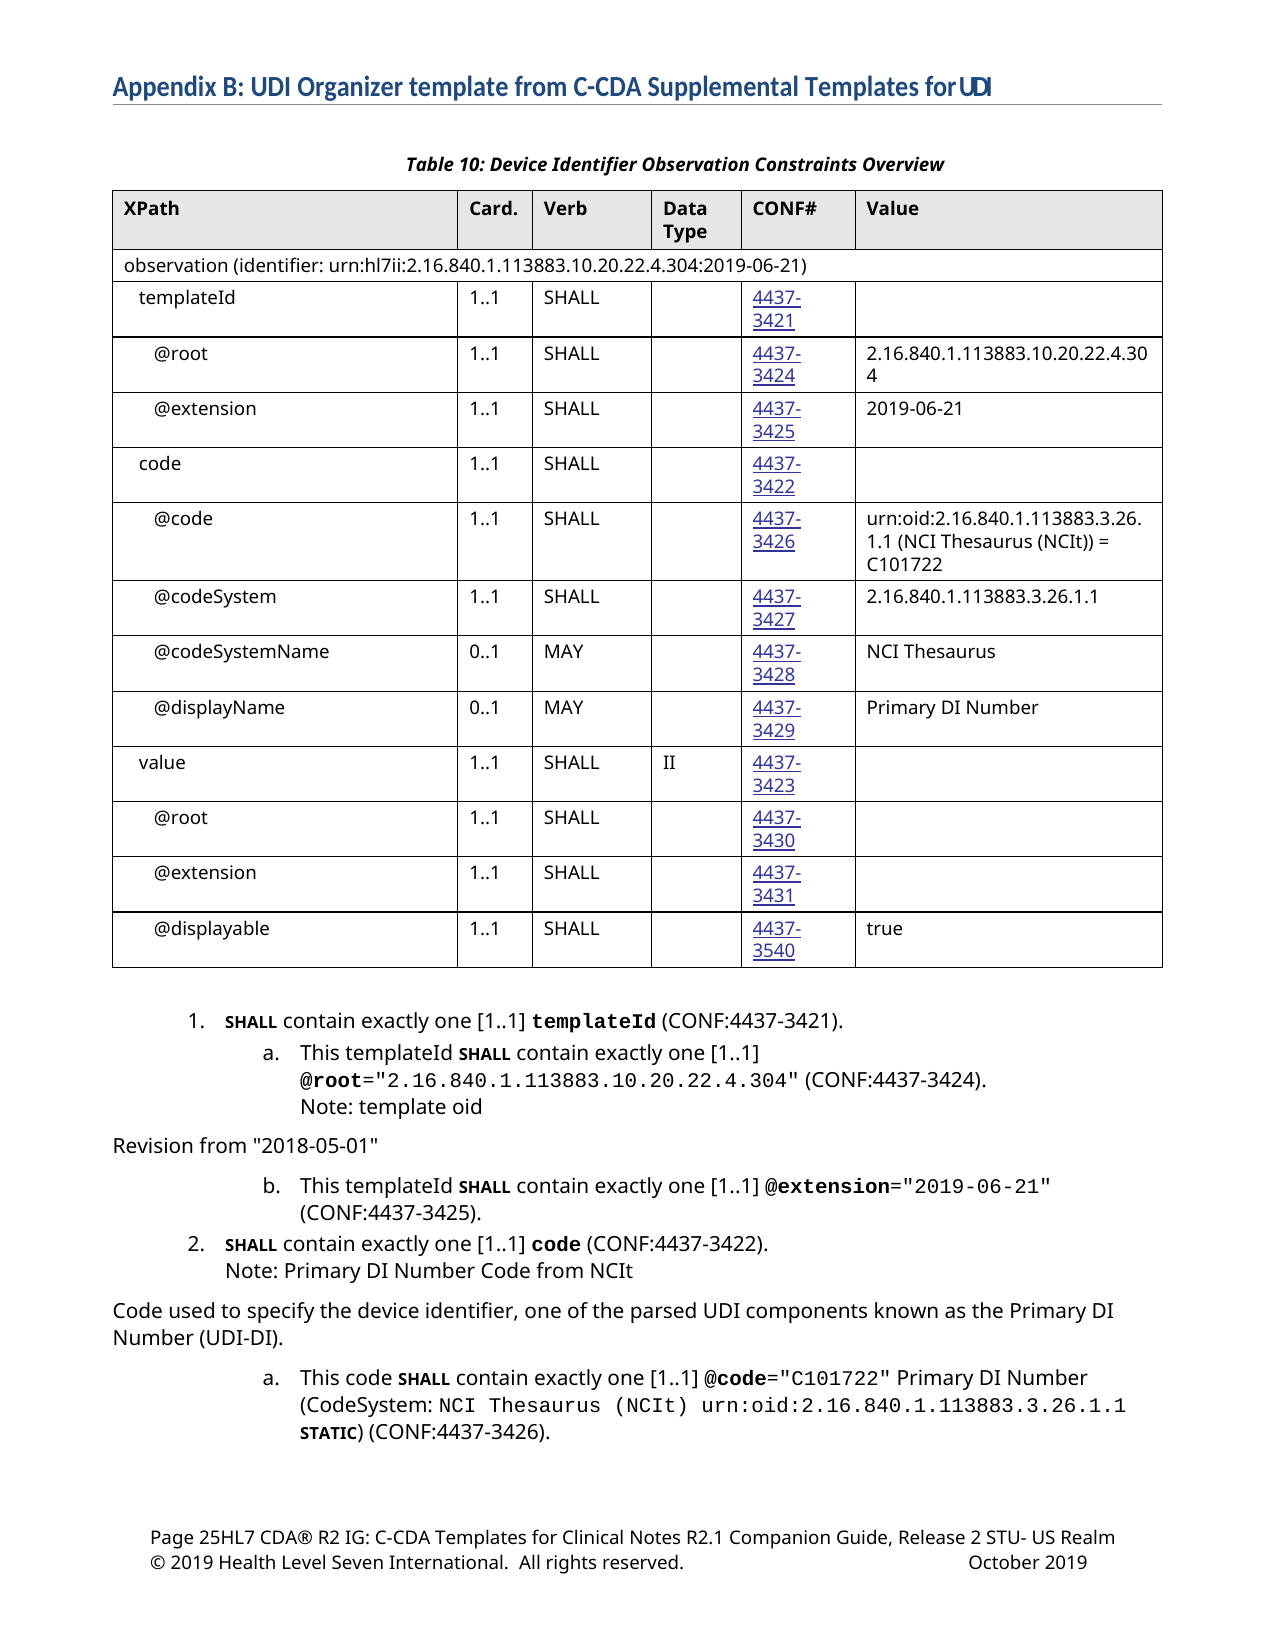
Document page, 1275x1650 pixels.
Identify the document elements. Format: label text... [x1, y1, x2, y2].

list SHALL contain exactly one [1..1] code (CONF:4437-3422). Note: Primary DI Number Code from NCIt [187, 1230, 1162, 1284]
table_header Verb [533, 191, 651, 249]
table_cell 4437-3427 [742, 581, 855, 635]
table_cell 1..1 [458, 747, 532, 801]
table_header CONF# [742, 191, 855, 249]
table_cell observation (identifier: urn:hl7ii:2.16.840.1.113883.10.20.22.4.304:2019-06-21) [113, 250, 1162, 281]
table_cell 1..1 [458, 393, 532, 447]
text Revision from "2018-05-01" [112, 1132, 1162, 1159]
table_cell [652, 913, 741, 967]
table_cell 4437-3431 [742, 857, 855, 911]
table_cell 4437-3425 [742, 393, 855, 447]
table_cell 4437-3423 [742, 747, 855, 801]
table_cell MAY [533, 636, 651, 691]
table_cell 1..1 [458, 503, 532, 580]
table_cell @codeSystemName [113, 636, 457, 691]
table_cell [652, 448, 741, 502]
table_cell 0..1 [458, 692, 532, 746]
table_cell MAY [533, 692, 651, 746]
table_cell 1..1 [458, 857, 532, 911]
table_cell [856, 802, 1162, 856]
table_cell 2.16.840.1.113883.10.20.22.4.304 [856, 338, 1162, 392]
table_cell [856, 857, 1162, 911]
table_cell 1..1 [458, 448, 532, 502]
table_cell SHALL [533, 857, 651, 911]
text Table 10: Device Identifier Observation Constraints Overview [187, 150, 1162, 177]
table_header Data Type [652, 191, 741, 249]
table_cell SHALL [533, 503, 651, 580]
table_cell [652, 692, 741, 746]
table_cell 4437-3429 [742, 692, 855, 746]
table_cell 1..1 [458, 802, 532, 856]
table_cell @root [113, 802, 457, 856]
table_cell SHALL [533, 802, 651, 856]
table_cell 4437-3424 [742, 338, 855, 392]
table_cell 2019-06-21 [856, 393, 1162, 447]
table_cell 4437-3422 [742, 448, 855, 502]
text Code used to specify the device identifier, one of the parsed UDI components known as the Primary DI Number (UDI-DI). [112, 1297, 1162, 1351]
table_cell @root [113, 338, 457, 392]
table_cell [856, 282, 1162, 336]
table_cell @extension [113, 393, 457, 447]
table_cell @code [113, 503, 457, 580]
table_cell @codeSystem [113, 581, 457, 635]
table_cell 4437-3426 [742, 503, 855, 580]
table_cell 4437-3430 [742, 802, 855, 856]
table_cell 1..1 [458, 581, 532, 635]
table_cell 1..1 [458, 913, 532, 967]
table_cell 4437-3540 [742, 913, 855, 967]
table_cell SHALL [533, 913, 651, 967]
table_cell [856, 448, 1162, 502]
table_cell SHALL [533, 581, 651, 635]
table_header XPath [113, 191, 457, 249]
table_header Value [856, 191, 1162, 249]
table_cell 1..1 [458, 338, 532, 392]
table_header Card. [458, 191, 532, 249]
table_cell [652, 857, 741, 911]
table_cell 4437-3428 [742, 636, 855, 691]
table_cell 0..1 [458, 636, 532, 691]
table_cell [652, 282, 741, 336]
table_cell templateId [113, 282, 457, 336]
table_cell [652, 393, 741, 447]
table_cell Primary DI Number [856, 692, 1162, 746]
table_cell value [113, 747, 457, 801]
table_cell code [113, 448, 457, 502]
table_cell @displayName [113, 692, 457, 746]
table_cell [652, 503, 741, 580]
table_cell SHALL [533, 393, 651, 447]
table_cell SHALL [533, 282, 651, 336]
table_cell true [856, 913, 1162, 967]
list This templateId SHALL contain exactly one [1..1] @root="2.16.840.1.113883.10.20.22.4.304" (CONF:4437-3424). Note: template oid [262, 1038, 1162, 1120]
table_cell II [652, 747, 741, 801]
list SHALL contain exactly one [1..1] templateId (CONF:4437-3421). [187, 1007, 1162, 1034]
table_cell 2.16.840.1.113883.3.26.1.1 [856, 581, 1162, 635]
table_cell SHALL [533, 448, 651, 502]
table_cell @extension [113, 857, 457, 911]
table_cell 4437-3421 [742, 282, 855, 336]
table_cell [652, 581, 741, 635]
table_cell urn:oid:2.16.840.1.113883.3.26.1.1 (NCI Thesaurus (NCIt)) = C101722 [856, 503, 1162, 580]
table_cell @displayable [113, 913, 457, 967]
table_cell 1..1 [458, 282, 532, 336]
list This templateId SHALL contain exactly one [1..1] @extension="2019-06-21" (CONF:4437-3425). [262, 1172, 1162, 1226]
list This code SHALL contain exactly one [1..1] @code="C101722" Primary DI Number (CodeSystem: NCI Thesaurus (NCIt) urn:oid:2.16.840.1.113883.3.26.1.1 STATIC) (CONF:4437-3426). [262, 1363, 1162, 1445]
table_cell [652, 338, 741, 392]
table_cell [652, 636, 741, 691]
table_cell [856, 747, 1162, 801]
table_cell NCI Thesaurus [856, 636, 1162, 691]
table_cell SHALL [533, 747, 651, 801]
table_cell SHALL [533, 338, 651, 392]
table_cell [652, 802, 741, 856]
